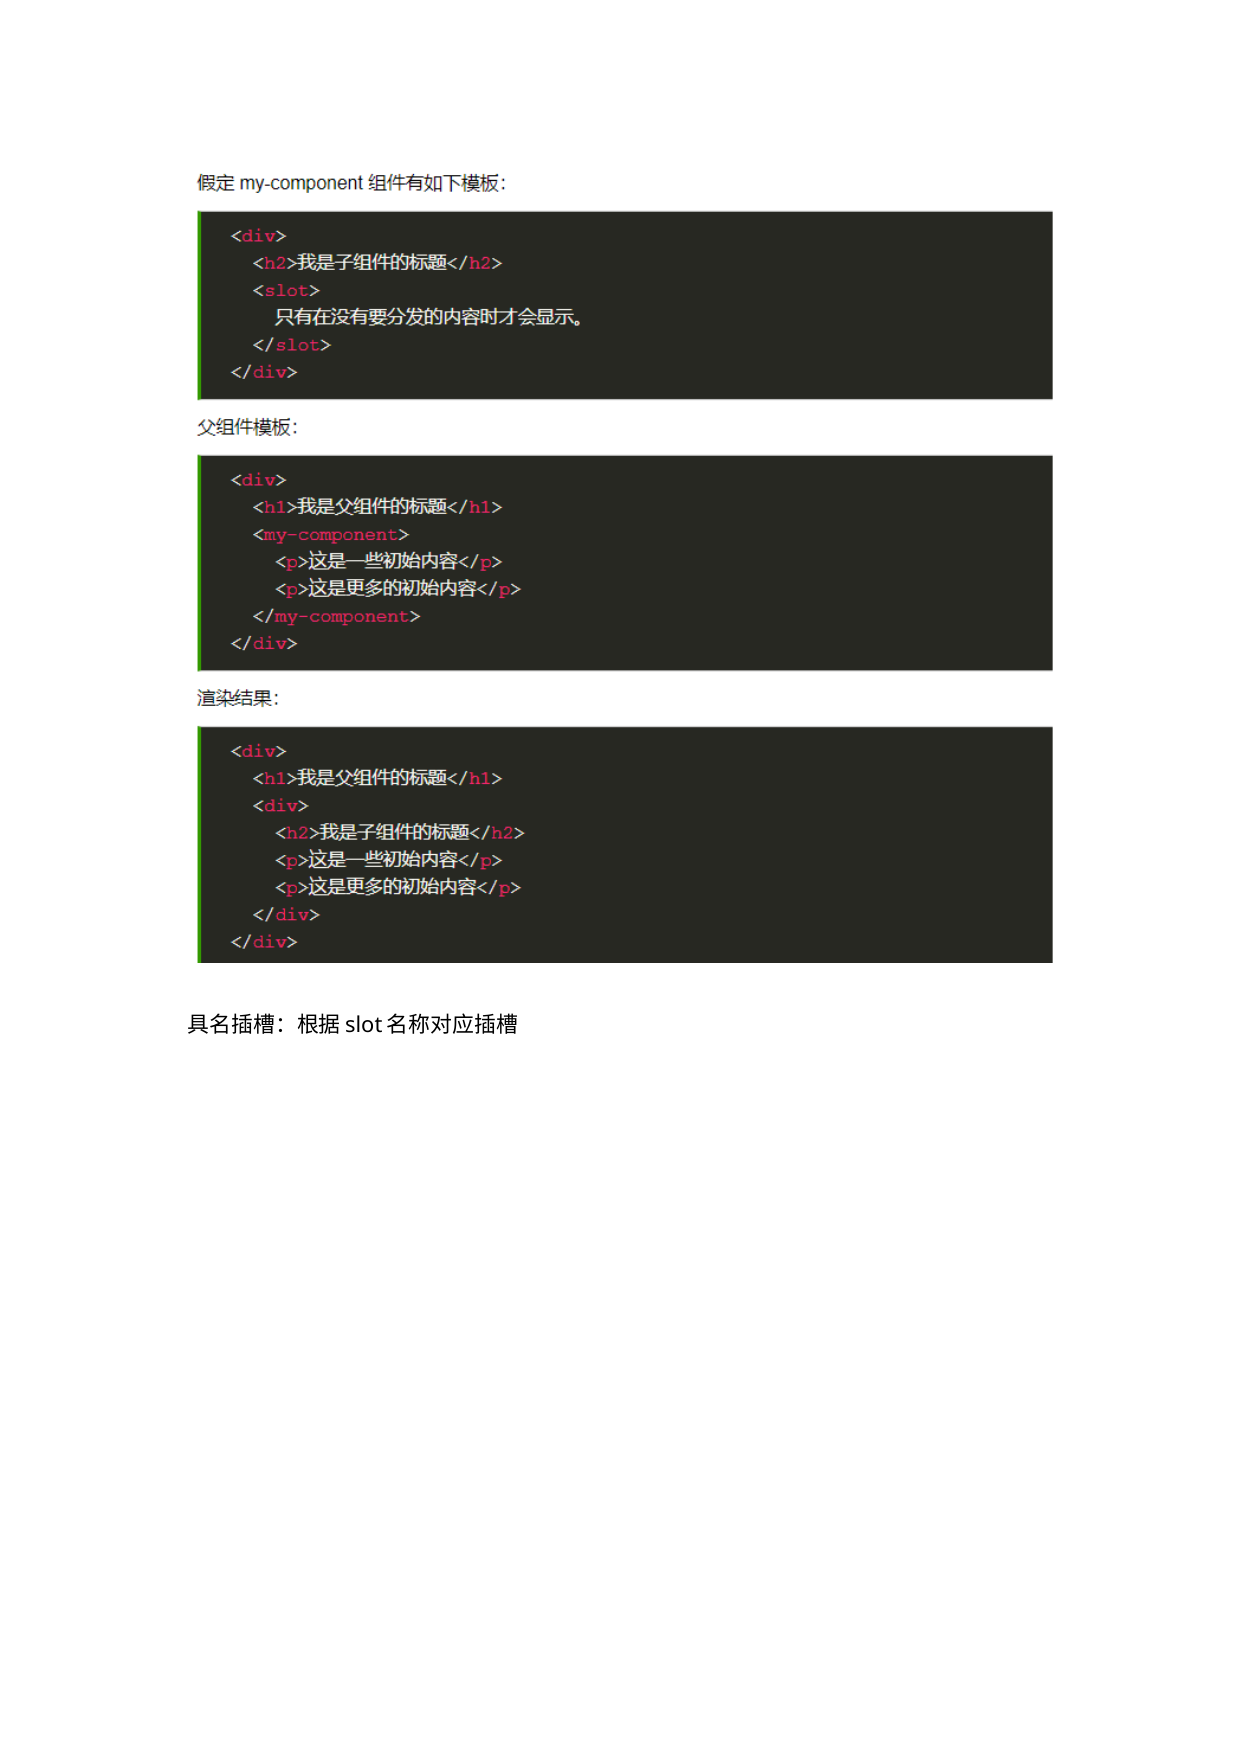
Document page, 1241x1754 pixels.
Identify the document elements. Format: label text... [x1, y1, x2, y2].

text 具名插槽：根据slot名称对应插槽 [187, 1007, 1053, 1039]
picture [187, 162, 1053, 963]
